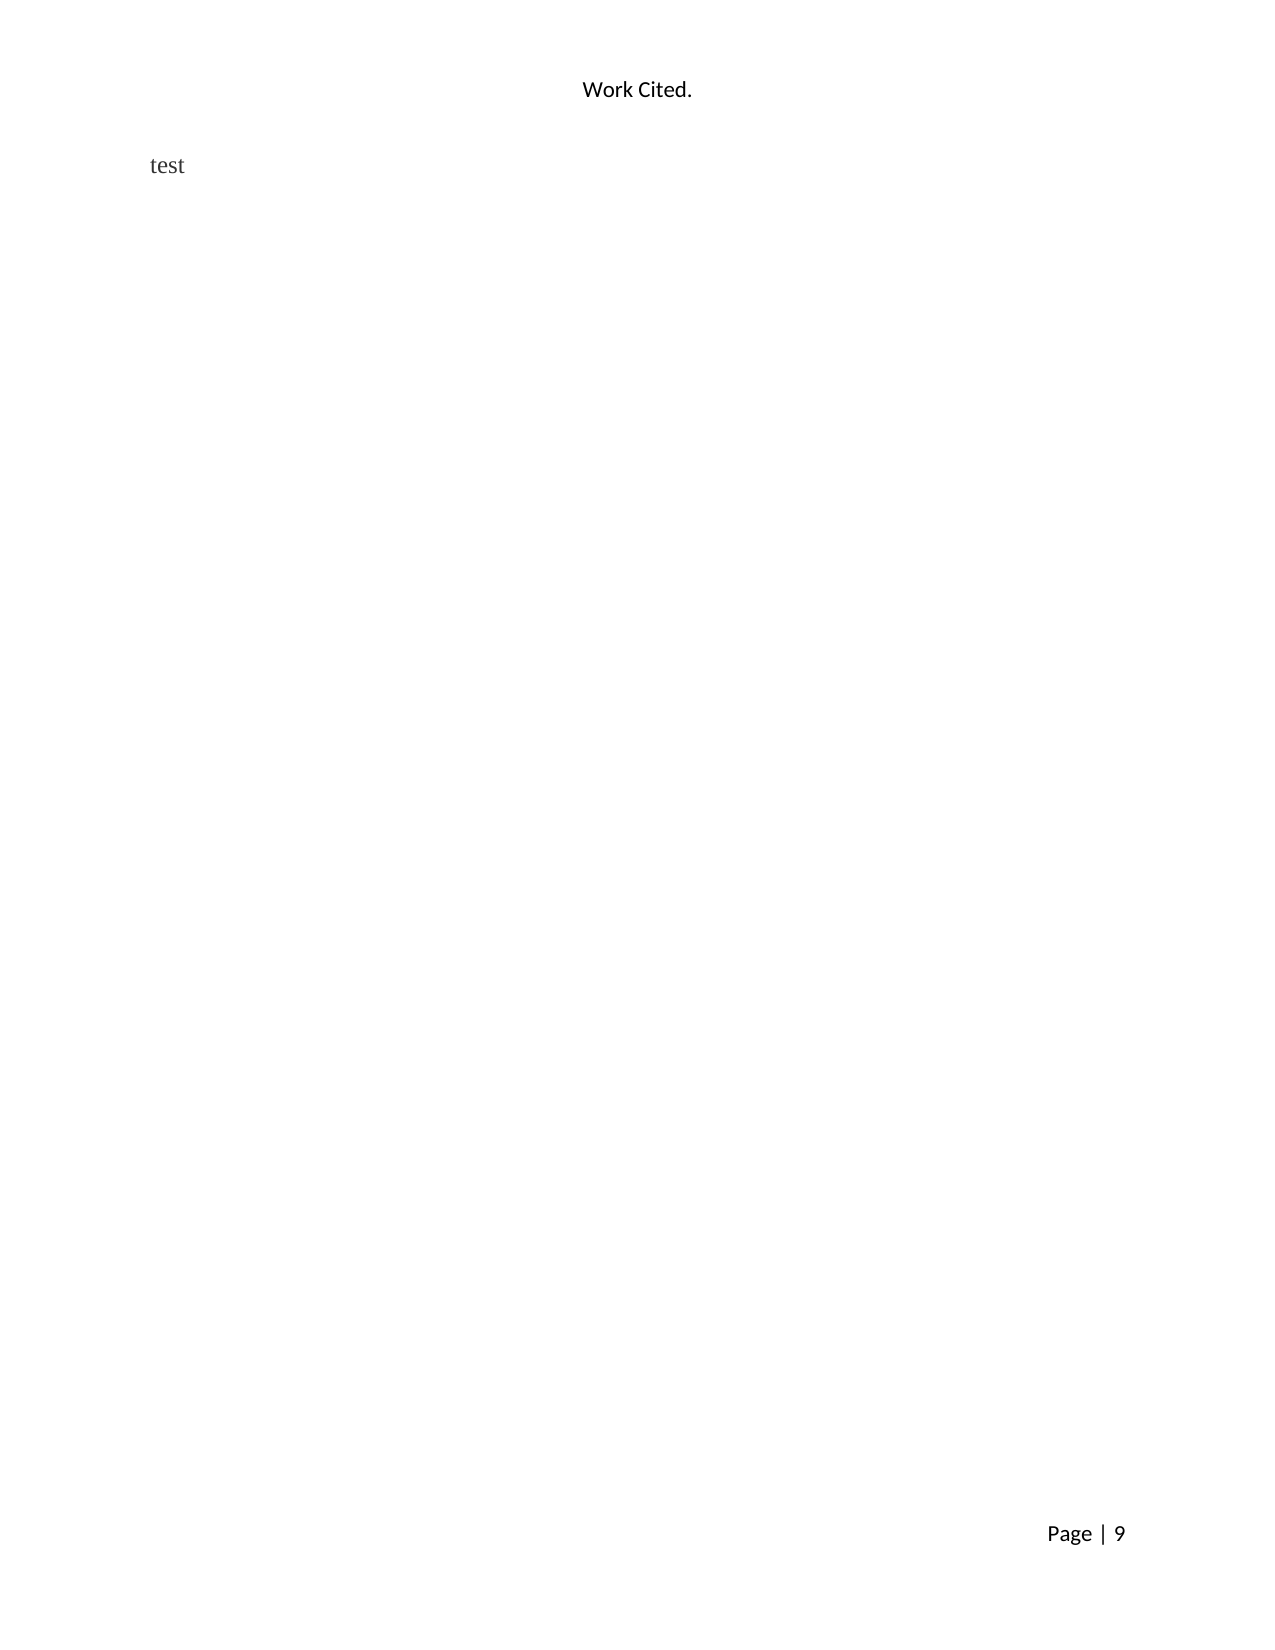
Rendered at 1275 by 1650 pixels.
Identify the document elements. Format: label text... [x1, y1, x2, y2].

text test [150, 150, 1125, 179]
